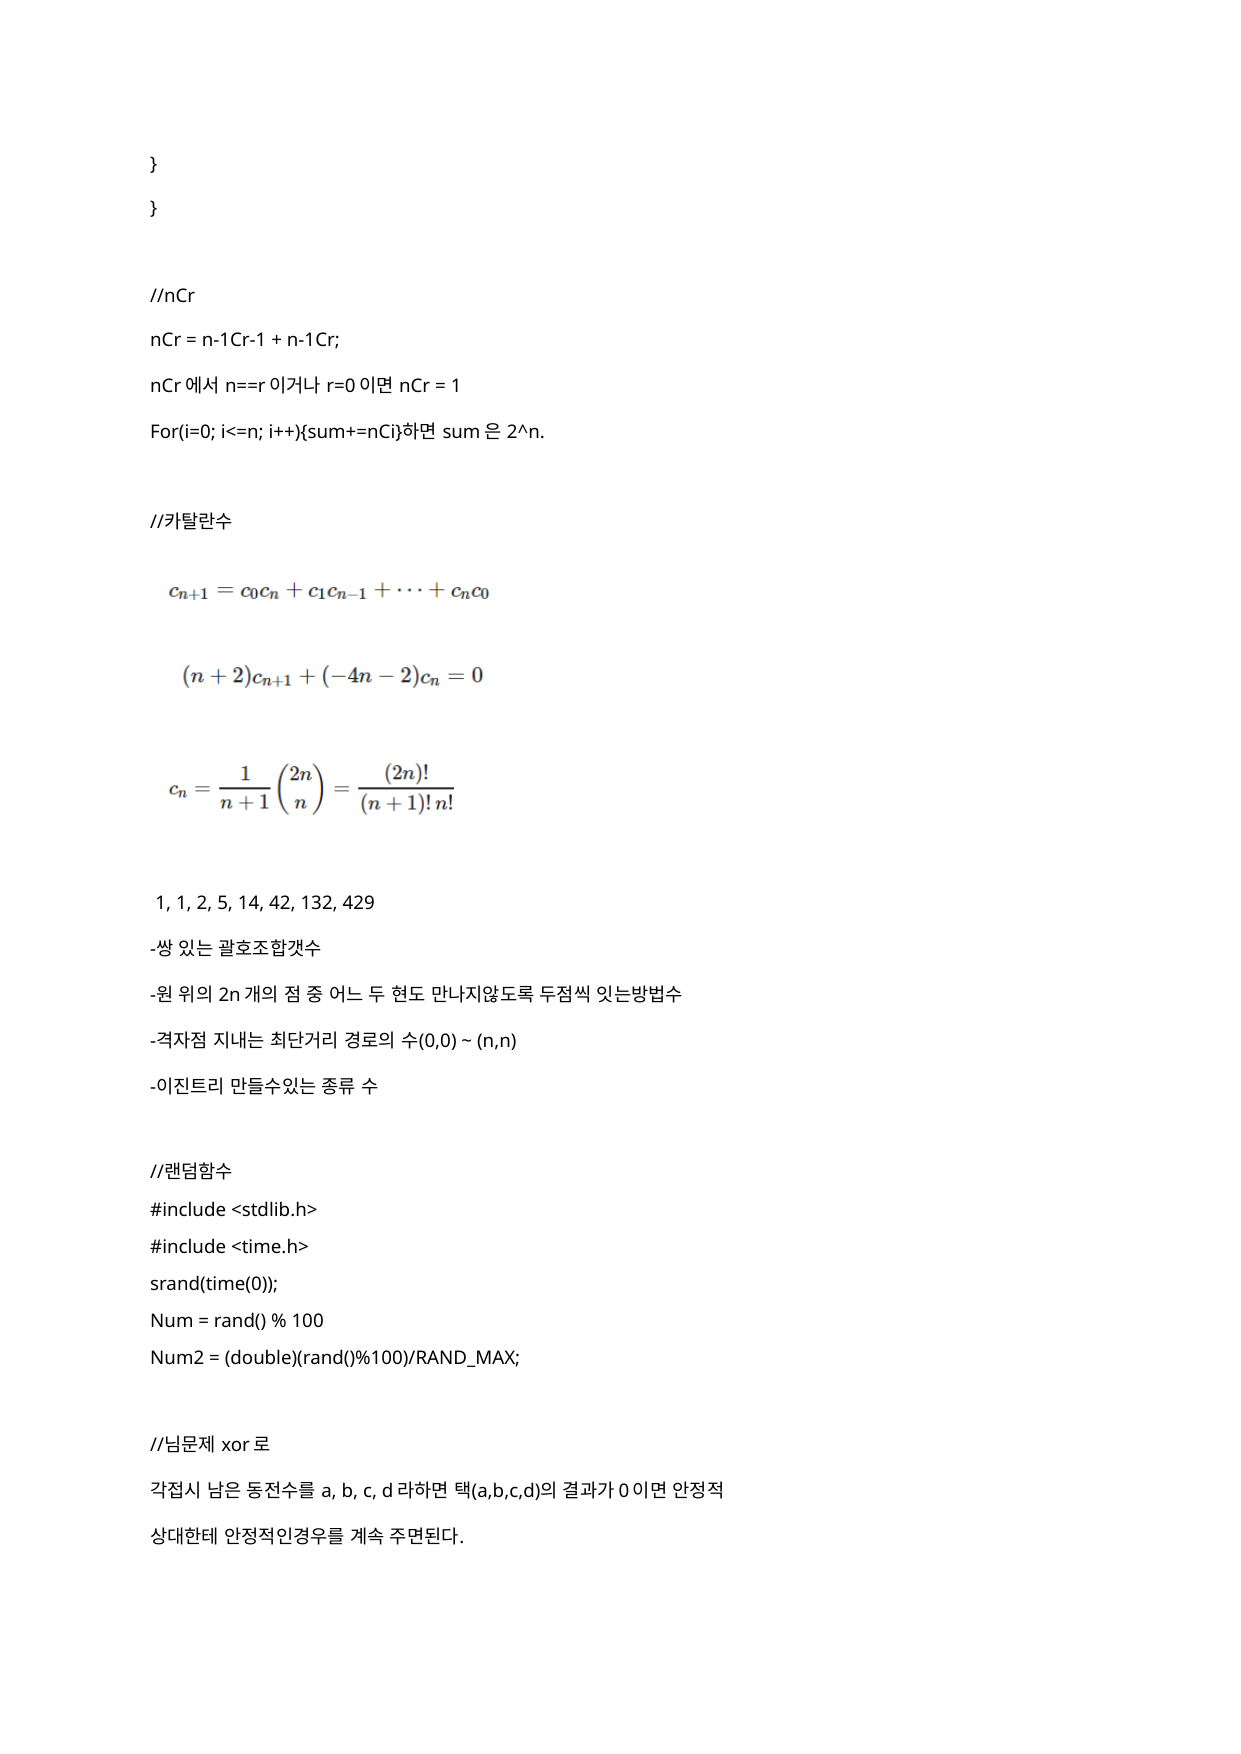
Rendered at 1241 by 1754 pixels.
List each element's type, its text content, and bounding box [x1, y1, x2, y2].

text 1, 1, 2, 5, 14, 42, 132, 429 [150, 889, 1090, 915]
text //nCr [150, 282, 1090, 308]
text Num = rand() % 100 [150, 1311, 1090, 1332]
text #include <time.h> [150, 1237, 1090, 1257]
text } [150, 194, 1090, 220]
picture [150, 745, 489, 871]
text 상대한테 안정적인경우를 계속 주면된다. [150, 1521, 1090, 1549]
text nCr = n-1Cr-1 + n-1Cr; [150, 327, 1090, 352]
text nCr에서 n==r이거나 r=0이면 nCr = 1 [150, 371, 1090, 398]
text //카탈란수 [150, 507, 1090, 534]
text -쌍 있는 괄호조합갯수 [150, 934, 1090, 961]
picture [150, 552, 497, 727]
text -원 위의 2n개의 점 중 어느 두 현도 만나지않도록 두점씩 잇는방법수 [150, 980, 1090, 1007]
text //님문제 xor로 [150, 1429, 1090, 1457]
text Num2 = (double)(rand()%100)/RAND_MAX; [150, 1348, 1090, 1369]
text -이진트리 만들수있는 종류 수 [150, 1072, 1090, 1099]
text -격자점 지내는 최단거리 경로의 수(0,0) ~ (n,n) [150, 1026, 1090, 1053]
text #include <stdlib.h> [150, 1200, 1090, 1220]
text For(i=0; i<=n; i++){sum+=nCi}하면 sum은 2^n. [150, 417, 1090, 444]
text //랜덤함수 [150, 1162, 1090, 1183]
text } [150, 150, 1090, 176]
text 각접시 남은 동전수를 a, b, c, d라하면 택(a,b,c,d)의 결과가0이면 안정적 [150, 1476, 1090, 1503]
text srand(time(0)); [150, 1274, 1090, 1294]
